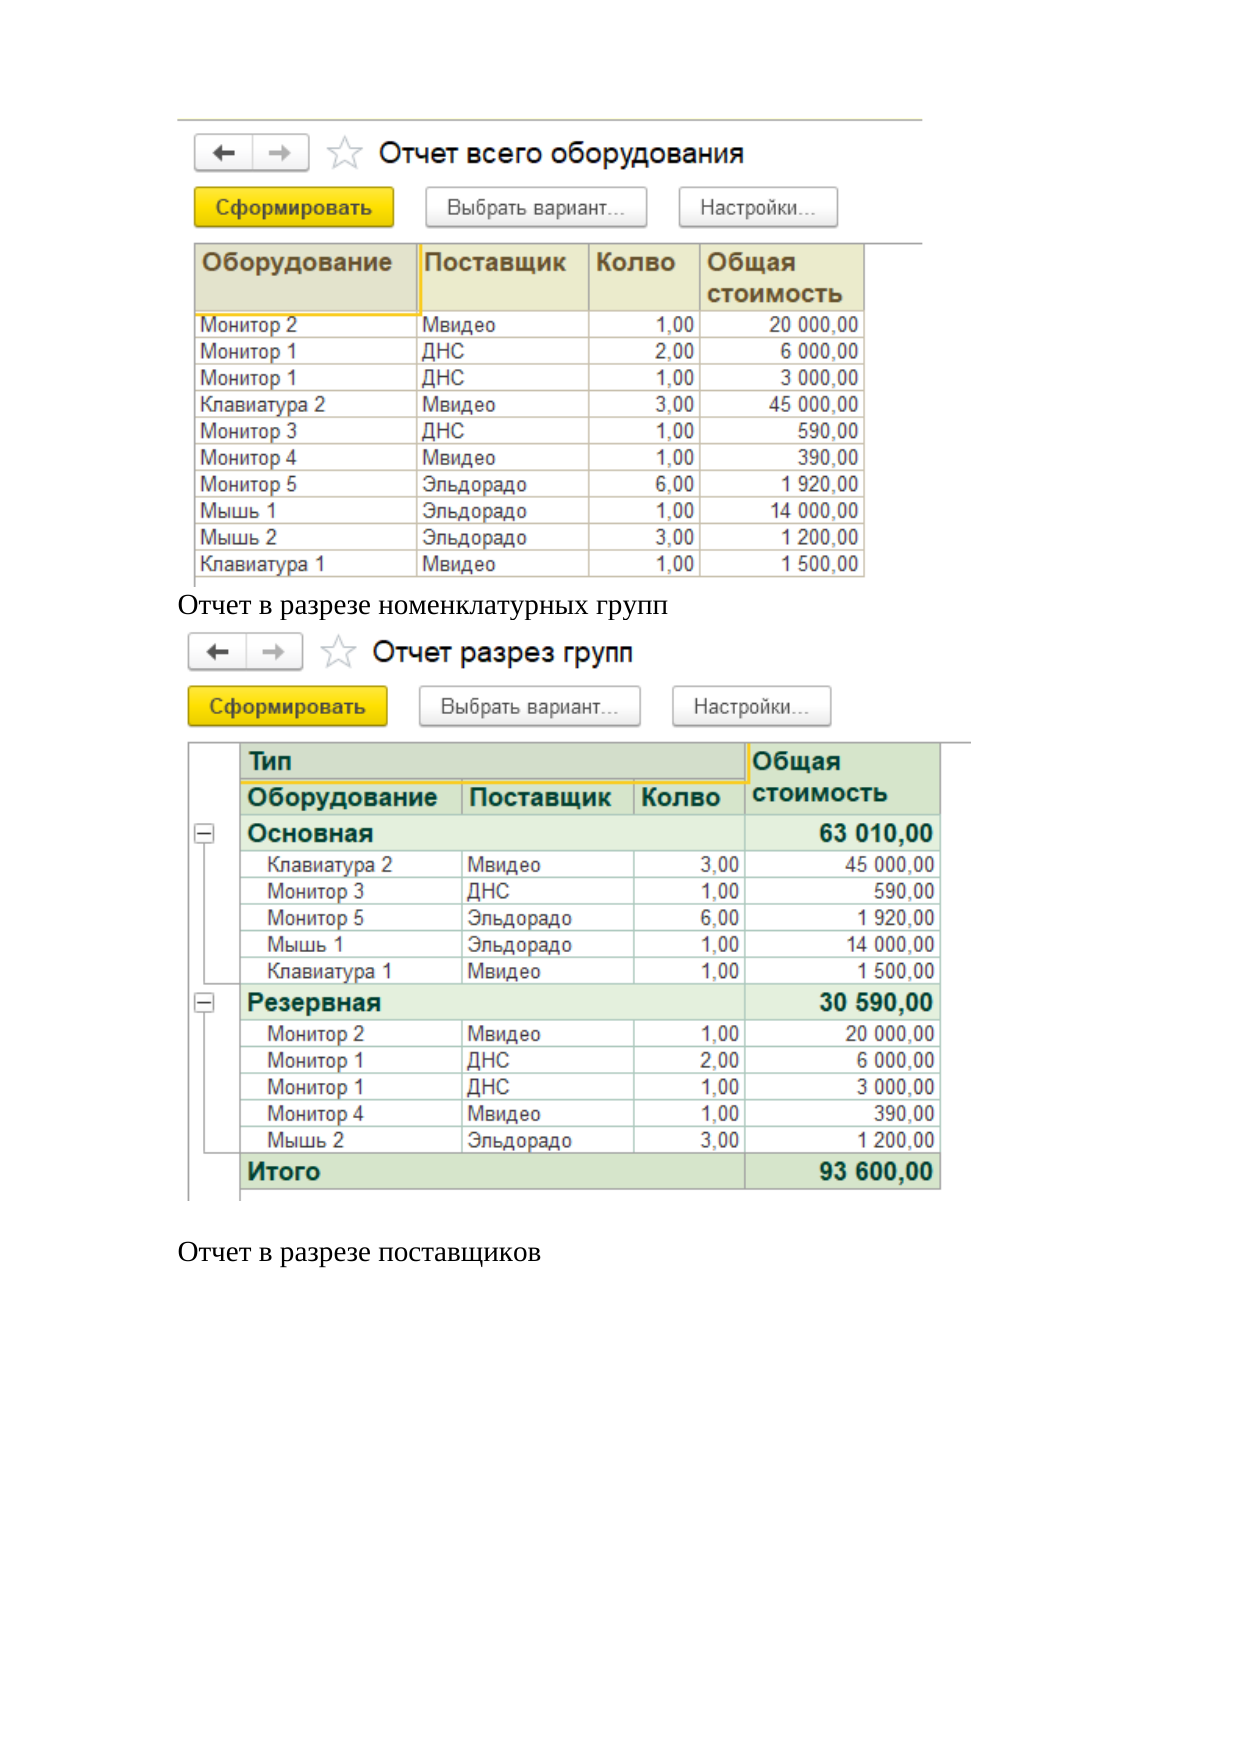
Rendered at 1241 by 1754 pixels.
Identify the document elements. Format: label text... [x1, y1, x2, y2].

text Отчет в разрезе номенклатурных групп [177, 587, 1152, 620]
picture [177, 118, 923, 587]
text Отчет в разрезе поставщиков [177, 1234, 1152, 1267]
picture [177, 620, 971, 1201]
